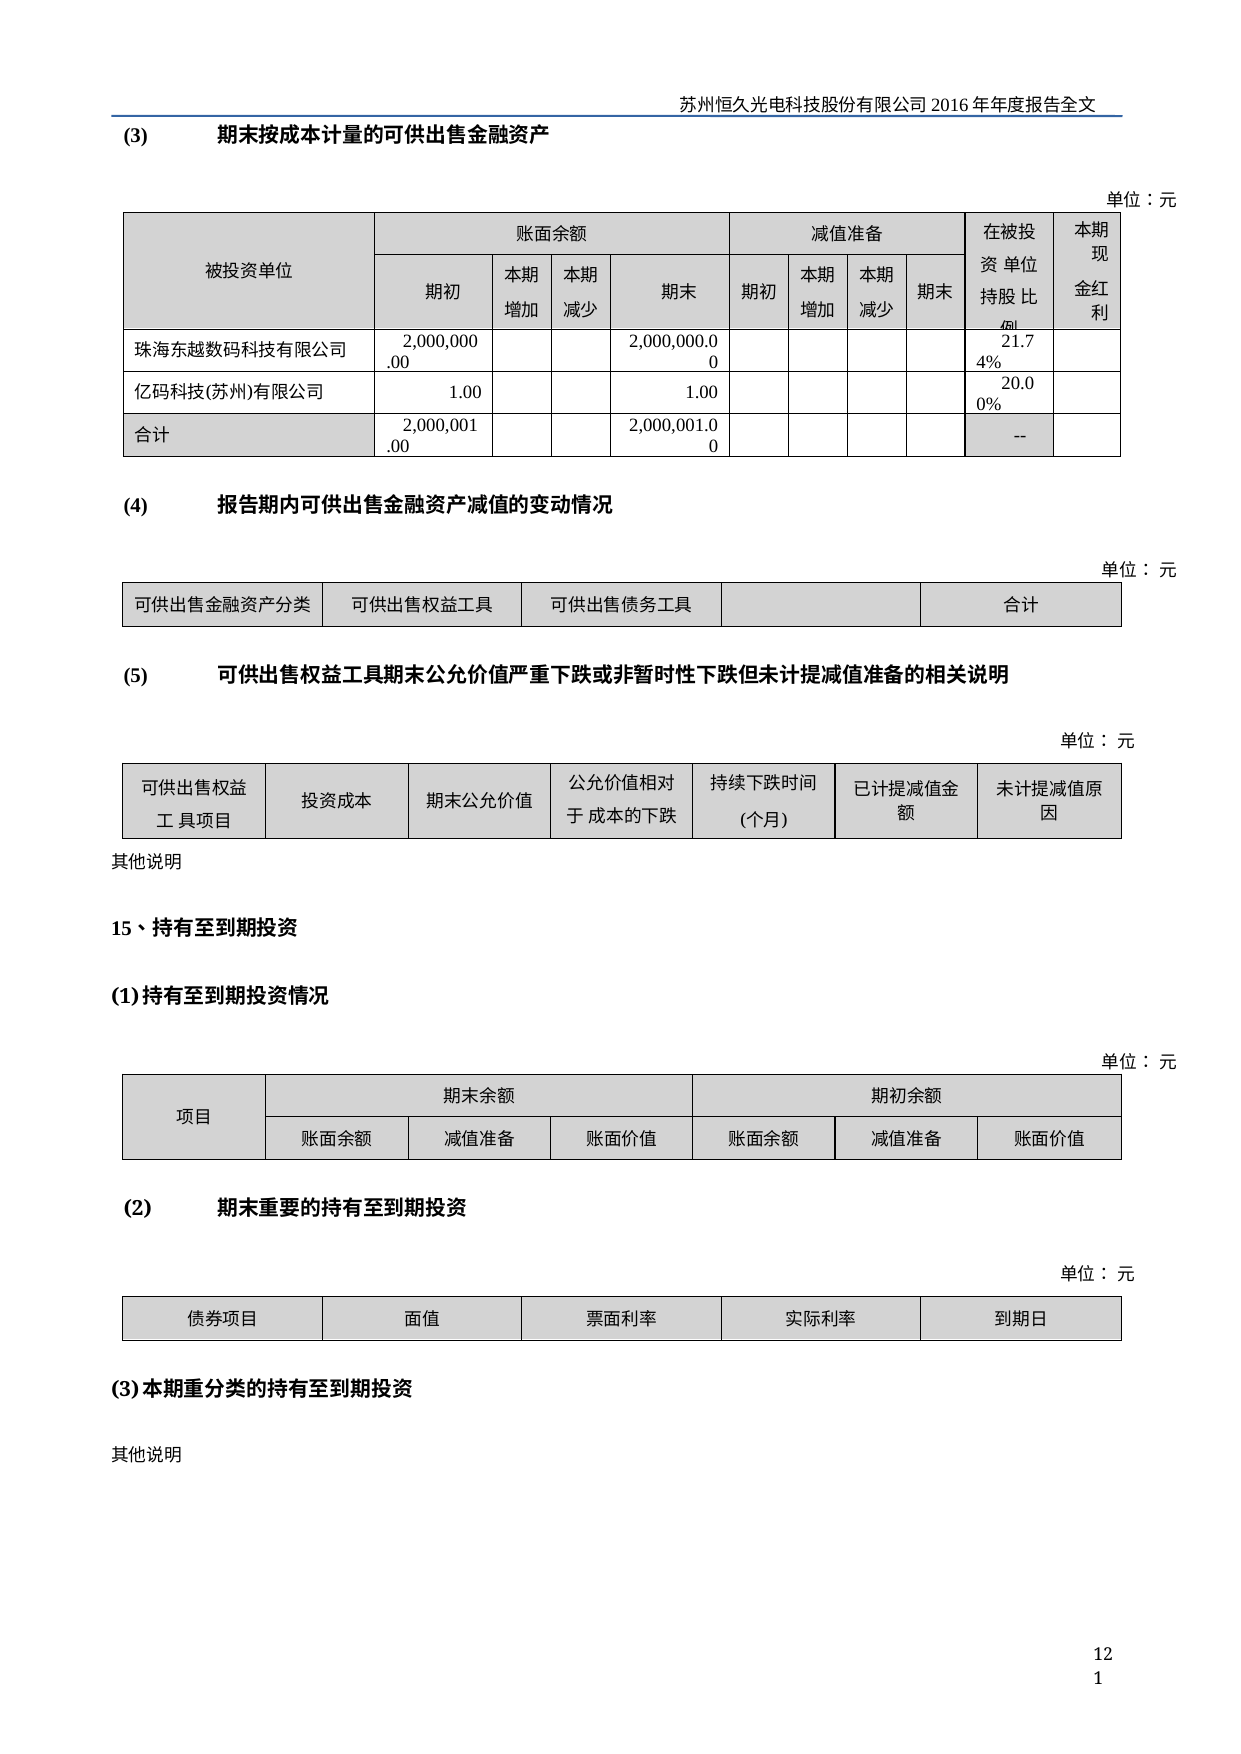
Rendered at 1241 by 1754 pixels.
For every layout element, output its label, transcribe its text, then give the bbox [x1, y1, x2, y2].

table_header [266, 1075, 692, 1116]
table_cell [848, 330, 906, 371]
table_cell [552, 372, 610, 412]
text 其他说明 [67, 1442, 1177, 1466]
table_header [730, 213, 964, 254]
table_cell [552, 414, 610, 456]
text 单位：元 [67, 188, 1177, 212]
text 单位： 元 [67, 728, 1135, 752]
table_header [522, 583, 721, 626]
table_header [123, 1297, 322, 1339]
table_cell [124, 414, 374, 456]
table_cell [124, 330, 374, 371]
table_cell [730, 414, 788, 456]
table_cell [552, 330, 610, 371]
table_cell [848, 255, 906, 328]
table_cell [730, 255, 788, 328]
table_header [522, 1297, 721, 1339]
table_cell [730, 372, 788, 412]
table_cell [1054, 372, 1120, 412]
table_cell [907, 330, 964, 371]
list 期末重要的持有至到期投资 [67, 1193, 1177, 1222]
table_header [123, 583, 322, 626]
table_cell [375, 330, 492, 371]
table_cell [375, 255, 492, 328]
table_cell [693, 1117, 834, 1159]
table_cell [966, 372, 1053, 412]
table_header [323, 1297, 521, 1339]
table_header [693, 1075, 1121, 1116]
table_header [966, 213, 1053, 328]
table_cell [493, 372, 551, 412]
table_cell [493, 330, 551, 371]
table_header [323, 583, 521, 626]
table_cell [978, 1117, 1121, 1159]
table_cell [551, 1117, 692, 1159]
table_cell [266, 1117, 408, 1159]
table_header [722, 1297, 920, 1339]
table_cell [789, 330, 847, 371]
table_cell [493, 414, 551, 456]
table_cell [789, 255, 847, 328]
list 本期重分类的持有至到期投资 [67, 1374, 1177, 1402]
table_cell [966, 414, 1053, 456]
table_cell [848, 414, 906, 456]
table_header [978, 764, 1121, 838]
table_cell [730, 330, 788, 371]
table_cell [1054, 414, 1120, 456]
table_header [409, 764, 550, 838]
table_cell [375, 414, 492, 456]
list 报告期内可供出售金融资产减值的变动情况 [67, 490, 1177, 518]
text 单位： 元 [67, 1049, 1177, 1073]
text 其他说明 [67, 849, 1177, 874]
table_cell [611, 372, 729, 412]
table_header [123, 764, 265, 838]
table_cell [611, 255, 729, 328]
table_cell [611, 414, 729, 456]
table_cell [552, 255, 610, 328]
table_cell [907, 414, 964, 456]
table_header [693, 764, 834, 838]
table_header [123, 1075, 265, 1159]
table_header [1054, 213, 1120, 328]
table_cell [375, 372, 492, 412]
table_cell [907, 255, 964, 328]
text 15、持有至到期投资 [67, 913, 1177, 942]
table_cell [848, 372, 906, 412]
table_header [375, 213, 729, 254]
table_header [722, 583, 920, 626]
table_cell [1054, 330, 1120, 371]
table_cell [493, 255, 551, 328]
list 可供出售权益工具期末公允价值严重下跌或非暂时性下跌但未计提减值准备的相关说明 [67, 660, 1177, 688]
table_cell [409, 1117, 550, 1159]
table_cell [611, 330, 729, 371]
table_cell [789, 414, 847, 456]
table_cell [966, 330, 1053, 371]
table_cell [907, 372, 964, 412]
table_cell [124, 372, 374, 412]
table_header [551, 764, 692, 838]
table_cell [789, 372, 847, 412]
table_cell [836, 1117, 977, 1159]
list 持有至到期投资情况 [67, 981, 1177, 1010]
text 单位： 元 [67, 1261, 1135, 1286]
list 期末按成本计量的可供出售金融资产 [67, 120, 1177, 148]
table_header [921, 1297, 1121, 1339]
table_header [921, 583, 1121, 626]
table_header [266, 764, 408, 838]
text 单位： 元 [67, 558, 1177, 582]
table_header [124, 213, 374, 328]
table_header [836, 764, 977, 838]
